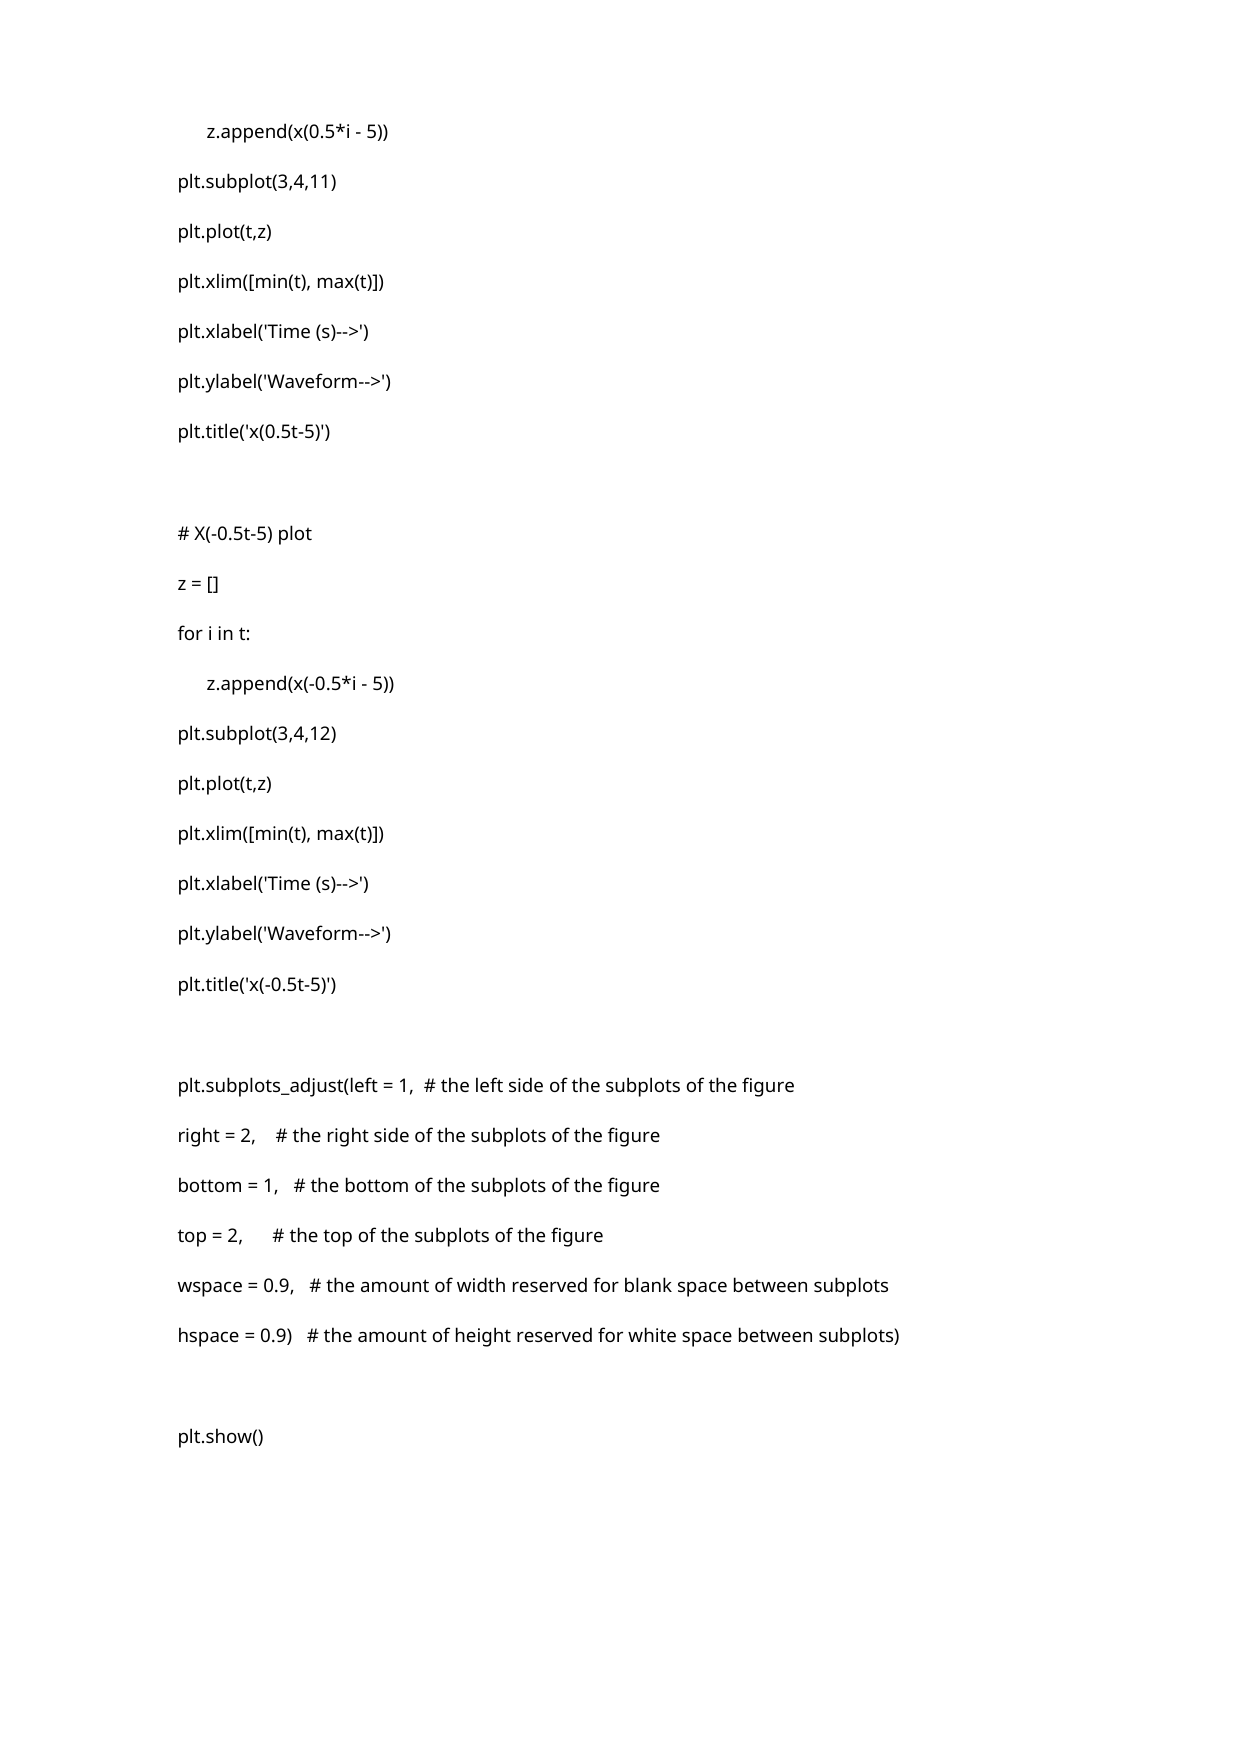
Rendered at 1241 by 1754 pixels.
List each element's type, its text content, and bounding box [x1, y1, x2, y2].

text z.append(x(-0.5*i - 5)) [177, 670, 1152, 696]
text bottom = 1, # the bottom of the subplots of the figure [177, 1172, 1152, 1198]
text plt.title('x(0.5t-5)') [177, 419, 1152, 444]
text plt.subplot(3,4,12) [177, 720, 1152, 746]
text plt.show() [177, 1424, 1152, 1449]
text z.append(x(0.5*i - 5)) [177, 118, 1152, 144]
text # X(-0.5t-5) plot [177, 520, 1152, 545]
text plt.xlim([min(t), max(t)]) [177, 268, 1152, 294]
text for i in t: [177, 620, 1152, 646]
text plt.title('x(-0.5t-5)') [177, 971, 1152, 996]
text plt.xlim([min(t), max(t)]) [177, 821, 1152, 846]
text top = 2, # the top of the subplots of the figure [177, 1222, 1152, 1248]
text plt.ylabel('Waveform-->') [177, 369, 1152, 394]
text plt.subplots_adjust(left = 1, # the left side of the subplots of the figure [177, 1072, 1152, 1097]
text plt.ylabel('Waveform-->') [177, 921, 1152, 946]
text plt.subplot(3,4,11) [177, 168, 1152, 194]
text plt.xlabel('Time (s)-->') [177, 318, 1152, 344]
text z = [] [177, 570, 1152, 596]
text plt.plot(t,z) [177, 218, 1152, 244]
text plt.plot(t,z) [177, 770, 1152, 796]
text right = 2, # the right side of the subplots of the figure [177, 1122, 1152, 1148]
text hspace = 0.9) # the amount of height reserved for white space between subplots) [177, 1322, 1152, 1348]
text plt.xlabel('Time (s)-->') [177, 871, 1152, 896]
text wspace = 0.9, # the amount of width reserved for blank space between subplots [177, 1272, 1152, 1298]
